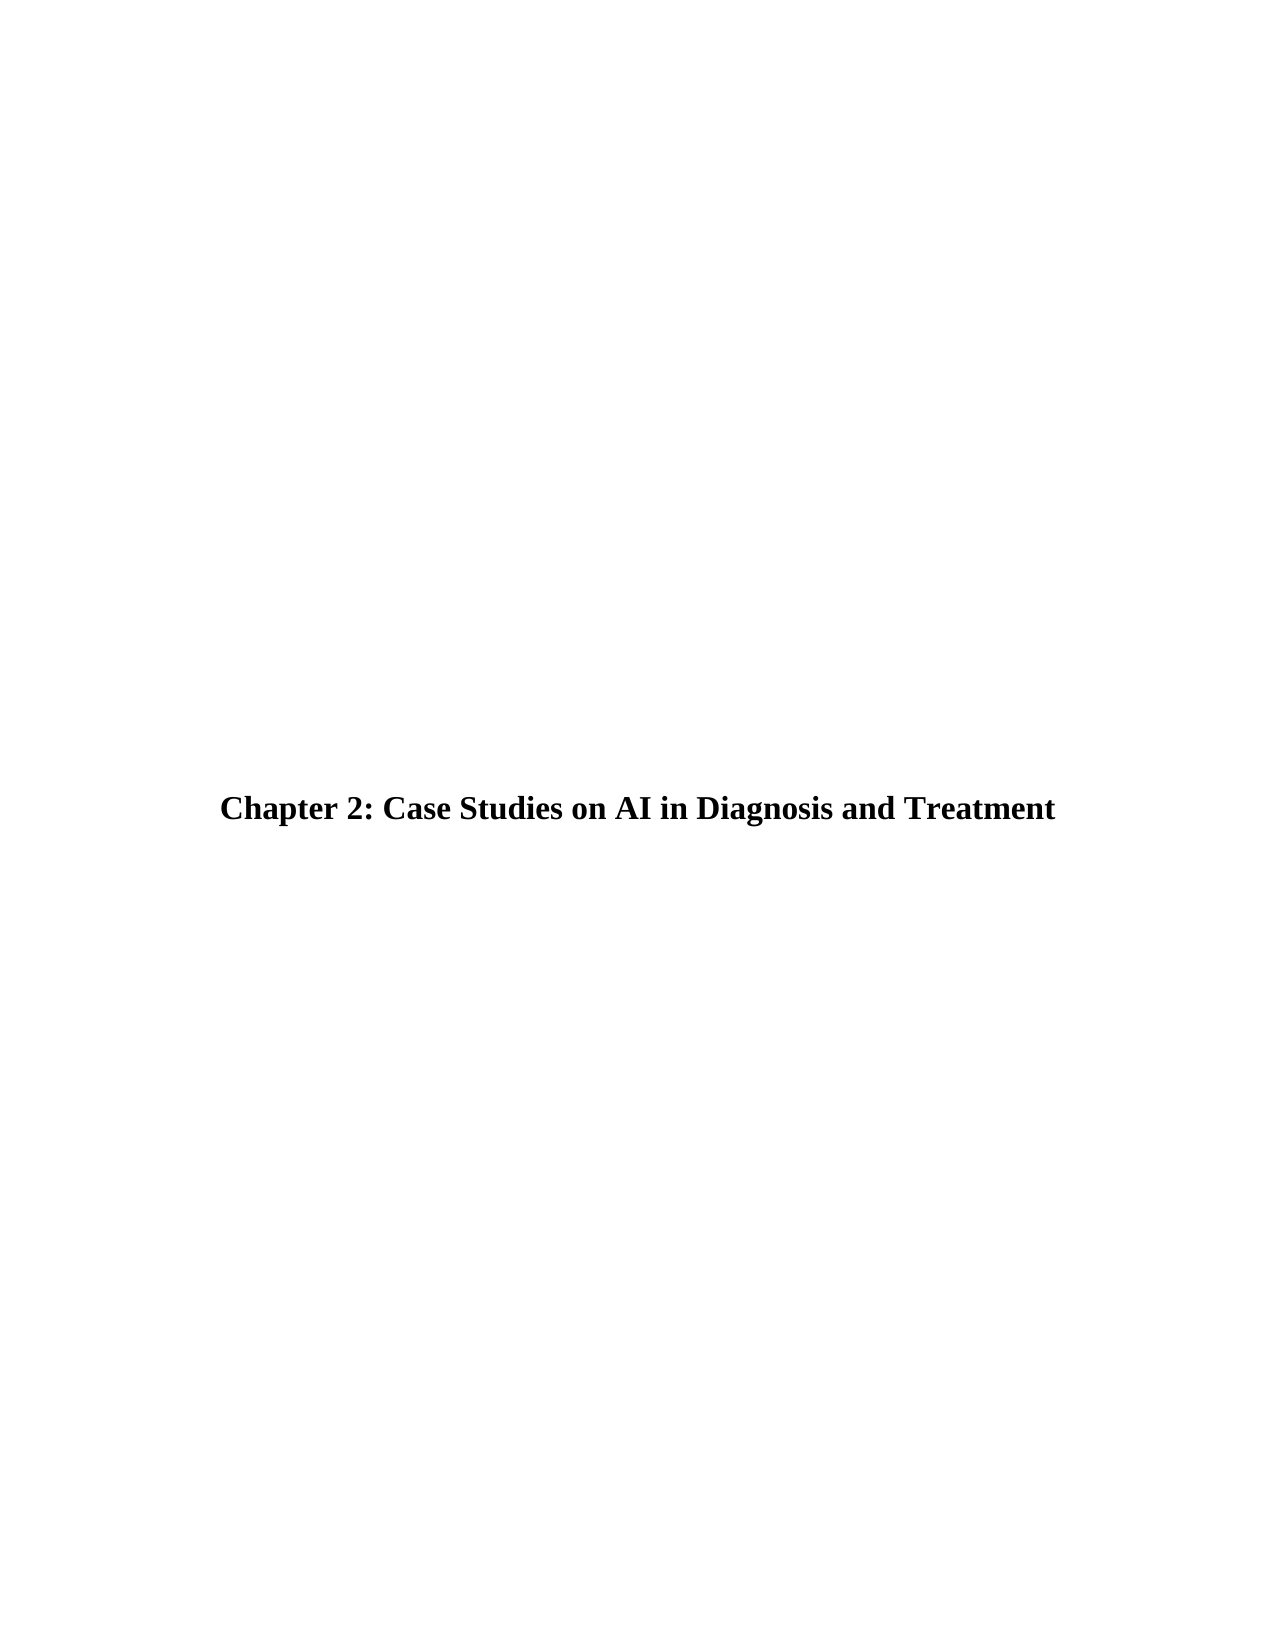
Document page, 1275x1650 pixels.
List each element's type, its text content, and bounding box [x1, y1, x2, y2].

text Chapter 2: Case Studies on AI in Diagnosis and Treatment [150, 788, 1125, 827]
